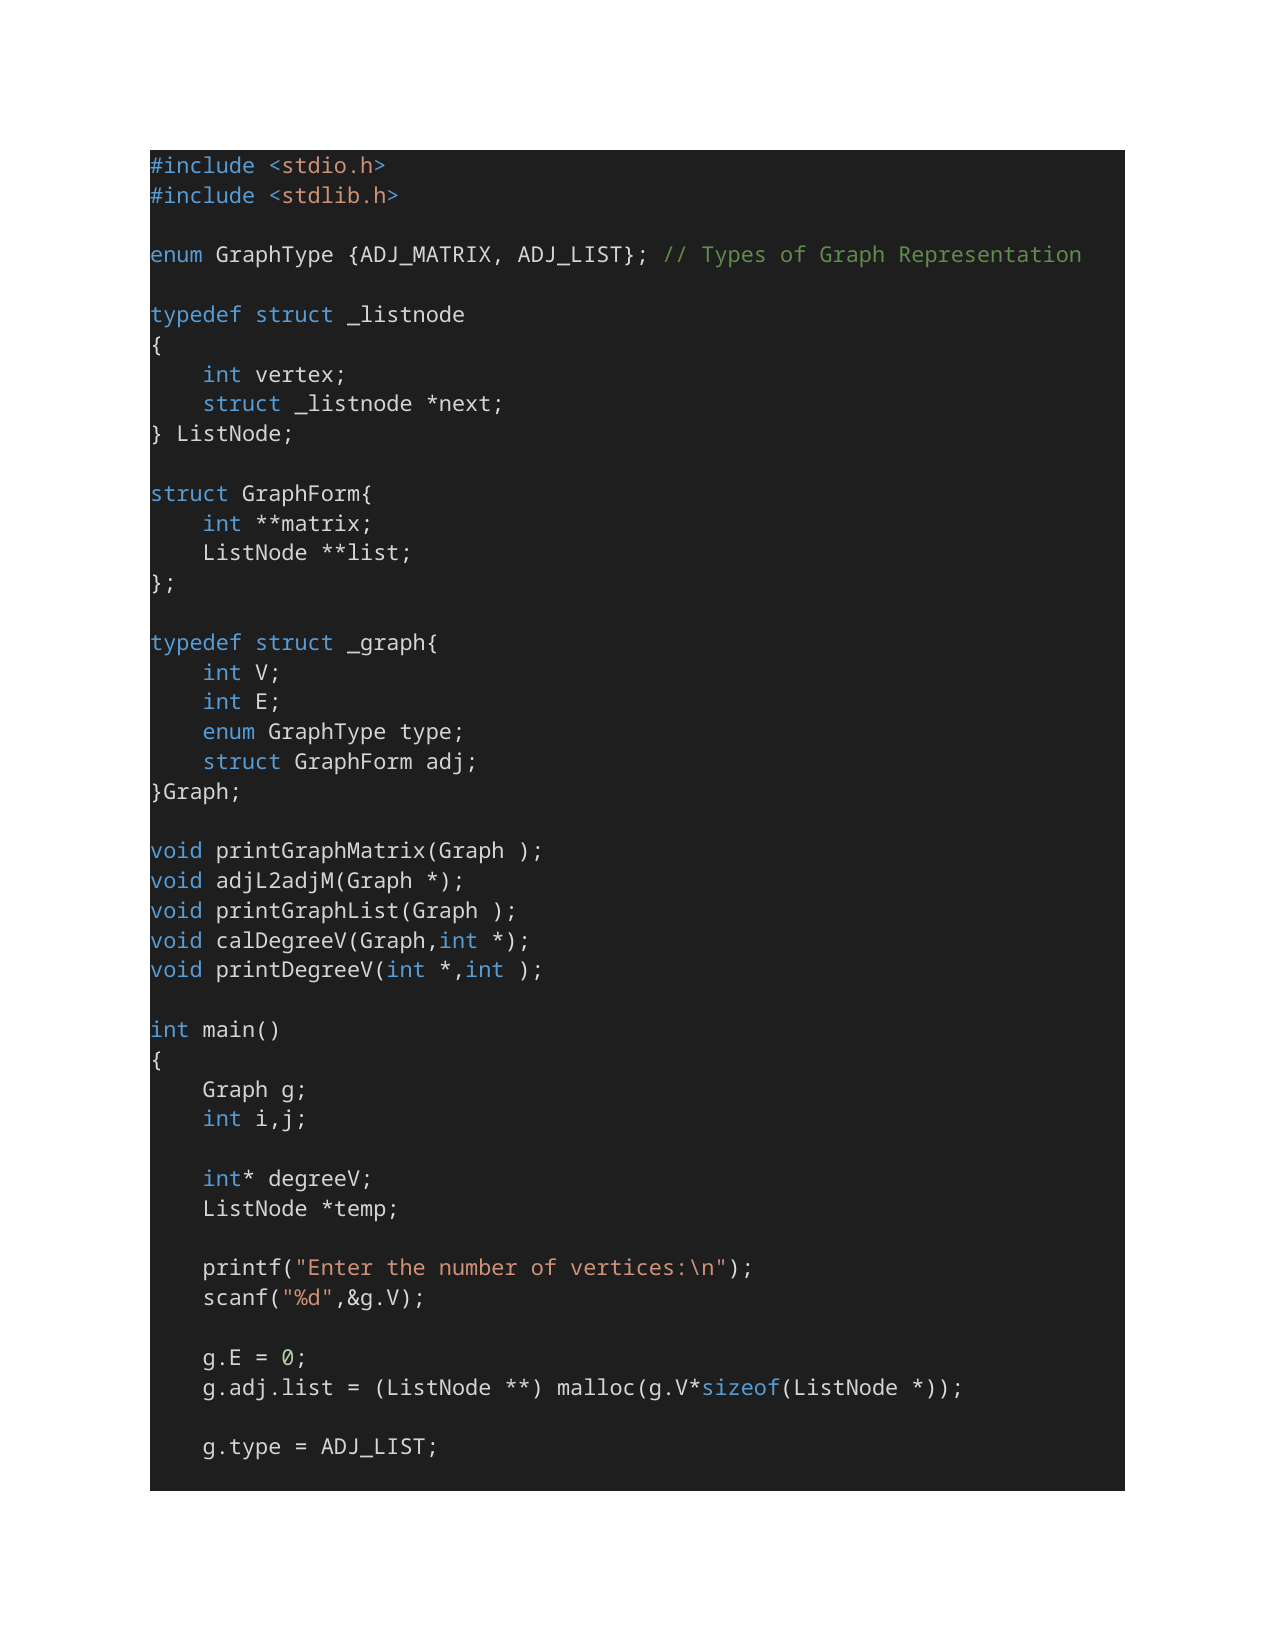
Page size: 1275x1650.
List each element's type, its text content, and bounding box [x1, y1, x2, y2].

text g.adj.list = (ListNode **) malloc(g.V*sizeof(ListNode *)); [150, 1371, 1125, 1401]
text }; [150, 567, 1125, 597]
text #include <stdlib.h> [150, 180, 1125, 209]
text }Graph; [150, 776, 1125, 805]
text g.type = ADJ_LIST; [150, 1431, 1125, 1461]
text ListNode **list; [150, 537, 1125, 567]
text { [150, 329, 1125, 358]
text ListNode *temp; [150, 1193, 1125, 1222]
text g.E = 0; [150, 1342, 1125, 1371]
text int **matrix; [150, 507, 1125, 537]
text int i,j; [150, 1103, 1125, 1133]
text enum GraphType type; [150, 716, 1125, 746]
text int V; [150, 656, 1125, 686]
text int* degreeV; [150, 1163, 1125, 1193]
text printf("Enter the number of vertices:\n"); [150, 1252, 1125, 1282]
text #include <stdio.h> [150, 150, 1125, 180]
text void adjL2adjM(Graph *); [150, 865, 1125, 895]
text struct GraphForm{ [150, 478, 1125, 507]
text void calDegreeV(Graph,int *); [150, 924, 1125, 954]
text enum GraphType {ADJ_MATRIX, ADJ_LIST}; // Types of Graph Representation [150, 239, 1125, 269]
text int E; [150, 686, 1125, 716]
text int vertex; [150, 358, 1125, 388]
text void printGraphMatrix(Graph ); [150, 835, 1125, 865]
text int main() [150, 1014, 1125, 1044]
text { [150, 1044, 1125, 1073]
text typedef struct _graph{ [150, 627, 1125, 656]
text } ListNode; [150, 418, 1125, 448]
text void printGraphList(Graph ); [150, 895, 1125, 924]
text typedef struct _listnode [150, 299, 1125, 329]
text struct _listnode *next; [150, 388, 1125, 418]
text void printDegreeV(int *,int ); [150, 954, 1125, 984]
text struct GraphForm adj; [150, 746, 1125, 776]
text Graph g; [150, 1073, 1125, 1103]
text scanf("%d",&g.V); [150, 1282, 1125, 1312]
